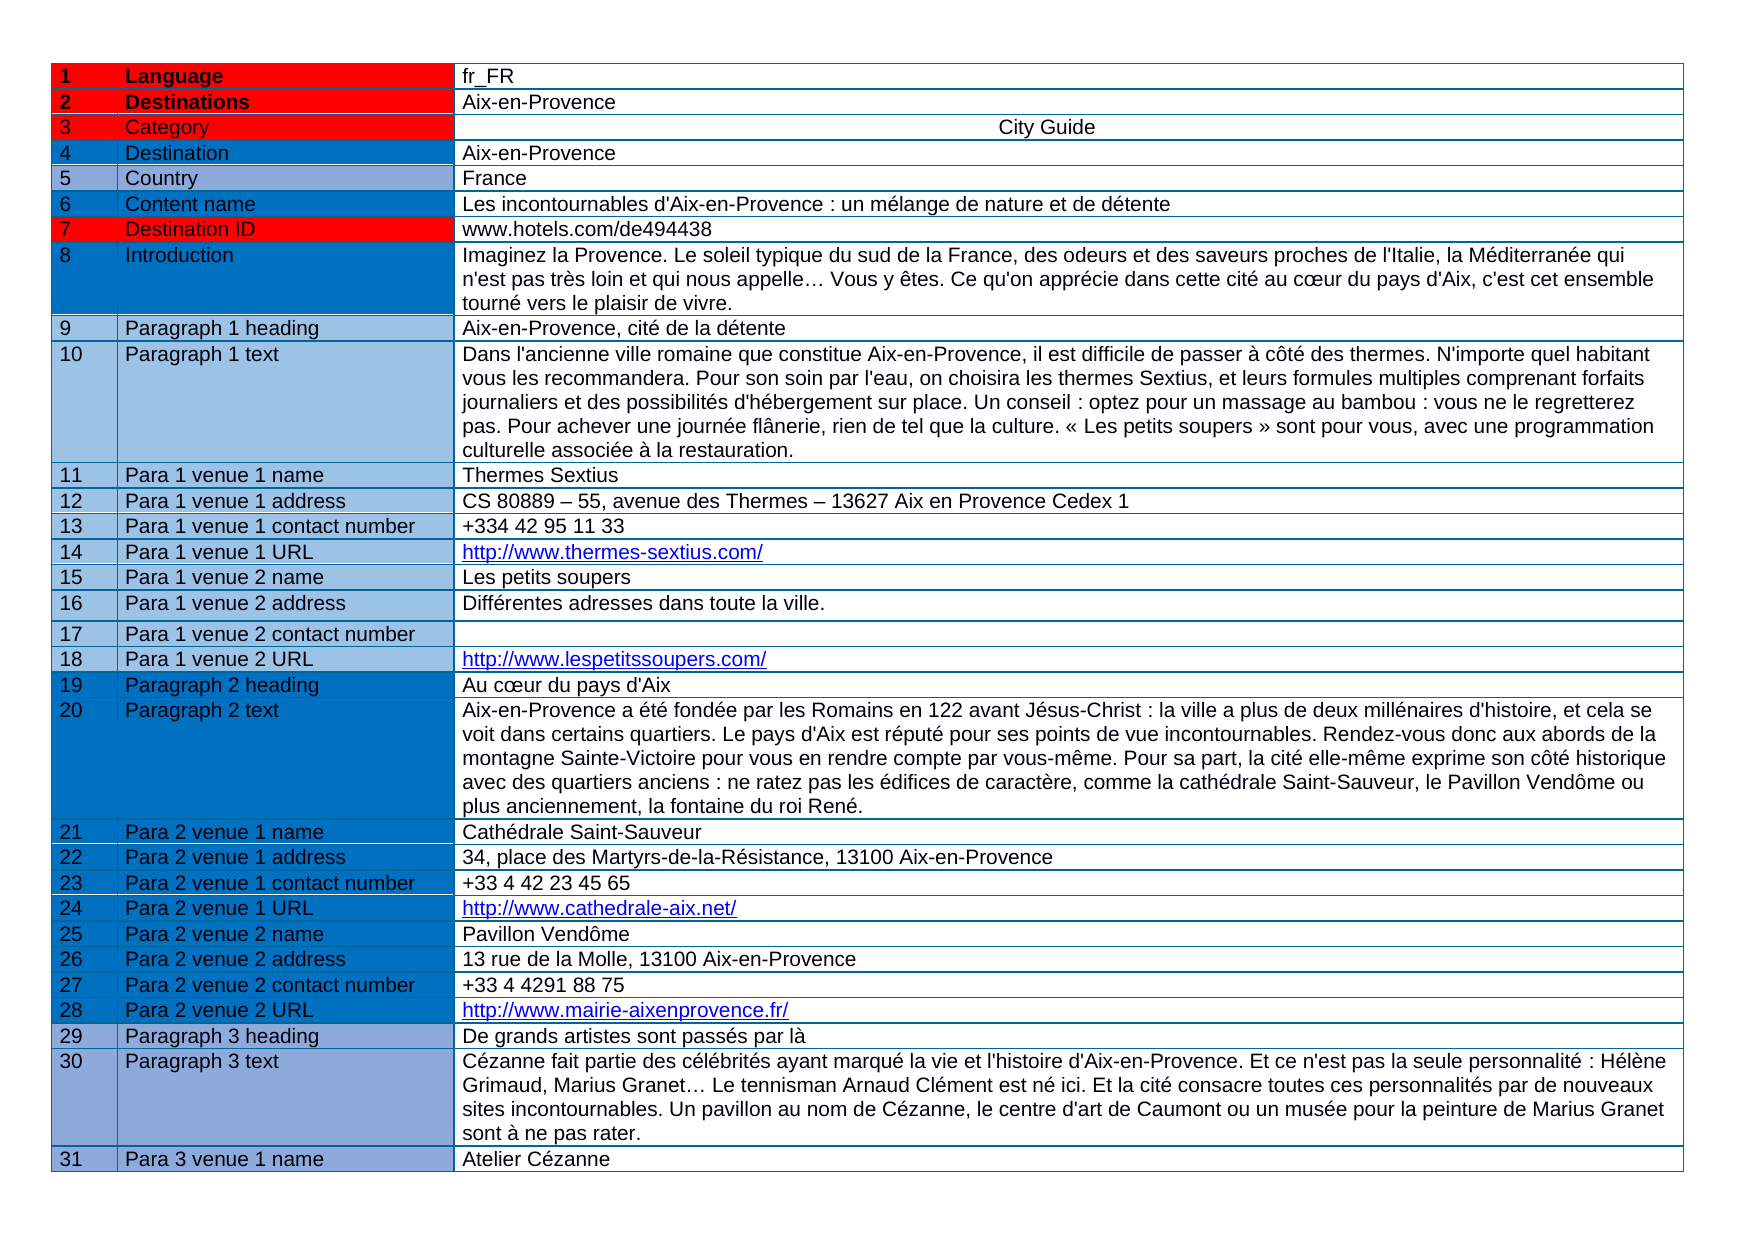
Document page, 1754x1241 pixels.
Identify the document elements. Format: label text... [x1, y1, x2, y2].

table_cell 19 [52, 673, 117, 697]
table_header fr_FR [455, 64, 1683, 88]
table_cell Para 2 venue 1 URL [118, 896, 453, 920]
table_cell Country [118, 166, 453, 190]
table_cell 6 [52, 192, 117, 216]
table_header 1 [52, 64, 117, 88]
table_cell +33 4 42 23 45 65 [455, 871, 1683, 894]
table_cell 25 [52, 922, 117, 946]
table_cell De grands artistes sont passés par là [455, 1024, 1683, 1048]
table_cell Destination [118, 141, 453, 164]
table_cell Paragraph 3 text [118, 1049, 453, 1145]
table_cell 23 [52, 871, 117, 894]
table_cell 21 [52, 820, 117, 843]
table_cell Destination ID [118, 217, 453, 241]
table_cell Imaginez la Provence. Le soleil typique du sud de la France, des odeurs et des saveurs proches de l'Italie, la Méditerranée qui n'est pas très loin et qui nous appelle… Vous y êtes. Ce qu'on apprécie dans cette cité au cœur du pays d'Aix, c'est cet ensemble tourné vers le plaisir de vivre. [455, 243, 1683, 314]
table_cell 31 [52, 1147, 117, 1171]
table_cell Introduction [118, 243, 453, 314]
table_cell 20 [52, 698, 117, 818]
table_cell Cathédrale Saint-Sauveur [455, 820, 1683, 843]
table_cell City Guide [455, 115, 1683, 139]
table_cell http://www.thermes-sextius.com/ [455, 540, 1683, 563]
table_cell Category [118, 115, 453, 139]
table_cell 24 [52, 896, 117, 920]
table_cell 16 [52, 591, 117, 620]
table_cell http://www.cathedrale-aix.net/ [455, 896, 1683, 920]
table_cell +334 42 95 11 33 [455, 514, 1683, 538]
table_cell Para 2 venue 2 URL [118, 998, 453, 1022]
table_cell Les incontournables d'Aix-en-Provence : un mélange de nature et de détente [455, 192, 1683, 216]
table_cell 18 [52, 647, 117, 671]
table_cell Para 1 venue 1 address [118, 489, 453, 512]
table_cell 34, place des Martyrs-de-la-Résistance, 13100 Aix-en-Provence [455, 845, 1683, 869]
table_cell France [455, 166, 1683, 190]
table_cell Les petits soupers [455, 565, 1683, 589]
table_cell Para 2 venue 1 address [118, 845, 453, 869]
table_cell Para 1 venue 2 URL [118, 647, 453, 671]
table_cell 30 [52, 1049, 117, 1145]
table_cell Paragraph 2 text [118, 698, 453, 818]
table_cell Para 3 venue 1 name [118, 1147, 453, 1171]
table_cell Para 2 venue 1 name [118, 820, 453, 843]
table_cell 10 [52, 342, 117, 461]
table_cell Para 2 venue 1 contact number [118, 871, 453, 894]
table_cell 29 [52, 1024, 117, 1048]
table_cell Paragraph 3 heading [118, 1024, 453, 1048]
table_cell Thermes Sextius [455, 463, 1683, 487]
table_cell 22 [52, 845, 117, 869]
table_cell Pavillon Vendôme [455, 922, 1683, 946]
table_cell 13 [52, 514, 117, 538]
table_cell 26 [52, 947, 117, 971]
table_cell Content name [118, 192, 453, 216]
table_cell Différentes adresses dans toute la ville. [455, 591, 1683, 620]
table_cell Atelier Cézanne [455, 1147, 1683, 1171]
table_cell 2 [52, 90, 117, 113]
table_cell 28 [52, 998, 117, 1022]
table_cell CS 80889 – 55, avenue des Thermes – 13627 Aix en Provence Cedex 1 [455, 489, 1683, 512]
table_cell www.hotels.com/de494438 [455, 217, 1683, 241]
table_cell Paragraph 1 heading [118, 316, 453, 340]
table_cell Para 1 venue 1 contact number [118, 514, 453, 538]
table_cell Destinations [118, 90, 453, 113]
table_cell Para 1 venue 1 URL [118, 540, 453, 563]
table_cell 5 [52, 166, 117, 190]
table_cell 15 [52, 565, 117, 589]
table_cell 12 [52, 489, 117, 512]
table_cell 7 [52, 217, 117, 241]
table_cell +33 4 4291 88 75 [455, 973, 1683, 997]
table_cell Dans l'ancienne ville romaine que constitue Aix-en-Provence, il est difficile de passer à côté des thermes. N'importe quel habitant vous les recommandera. Pour son soin par l'eau, on choisira les thermes Sextius, et leurs formules multiples comprenant forfaits journaliers et des possibilités d'hébergement sur place. Un conseil : optez pour un massage au bambou : vous ne le regretterez pas. Pour achever une journée flânerie, rien de tel que la culture. « Les petits soupers » sont pour vous, avec une programmation culturelle associée à la restauration. [455, 342, 1683, 461]
table_cell http://www.lespetitssoupers.com/ [455, 647, 1683, 671]
table_cell Para 2 venue 2 name [118, 922, 453, 946]
table_cell 11 [52, 463, 117, 487]
table_cell Au cœur du pays d'Aix [455, 673, 1683, 697]
table_cell Aix-en-Provence, cité de la détente [455, 316, 1683, 340]
table_cell Para 2 venue 2 contact number [118, 973, 453, 997]
table_cell Cézanne fait partie des célébrités ayant marqué la vie et l'histoire d'Aix-en-Provence. Et ce n'est pas la seule personnalité : Hélène Grimaud, Marius Granet… Le tennisman Arnaud Clément est né ici. Et la cité consacre toutes ces personnalités par de nouveaux sites incontournables. Un pavillon au nom de Cézanne, le centre d'art de Caumont ou un musée pour la peinture de Marius Granet sont à ne pas rater. [455, 1049, 1683, 1145]
table_cell 8 [52, 243, 117, 314]
table_cell [455, 622, 1683, 646]
table_cell 14 [52, 540, 117, 563]
table_cell Para 2 venue 2 address [118, 947, 453, 971]
table_cell 27 [52, 973, 117, 997]
table_cell http://www.mairie-aixenprovence.fr/ [455, 998, 1683, 1022]
table_cell 4 [52, 141, 117, 164]
table_cell Para 1 venue 2 name [118, 565, 453, 589]
table_cell Para 1 venue 1 name [118, 463, 453, 487]
table_cell Aix-en-Provence [455, 141, 1683, 164]
table_cell Paragraph 1 text [118, 342, 453, 461]
table_cell Para 1 venue 2 address [118, 591, 453, 620]
table_cell 3 [52, 115, 117, 139]
table_cell Para 1 venue 2 contact number [118, 622, 453, 646]
table_cell 17 [52, 622, 117, 646]
table_cell Aix-en-Provence [455, 90, 1683, 113]
table_cell 9 [52, 316, 117, 340]
table_cell 13 rue de la Molle, 13100 Aix-en-Provence [455, 947, 1683, 971]
table_cell Aix-en-Provence a été fondée par les Romains en 122 avant Jésus-Christ : la ville a plus de deux millénaires d'histoire, et cela se voit dans certains quartiers. Le pays d'Aix est réputé pour ses points de vue incontournables. Rendez-vous donc aux abords de la montagne Sainte-Victoire pour vous en rendre compte par vous-même. Pour sa part, la cité elle-même exprime son côté historique avec des quartiers anciens : ne ratez pas les édifices de caractère, comme la cathédrale Saint-Sauveur, le Pavillon Vendôme ou plus anciennement, la fontaine du roi René. [455, 698, 1683, 818]
table_header Language [118, 64, 453, 88]
table_cell Paragraph 2 heading [118, 673, 453, 697]
